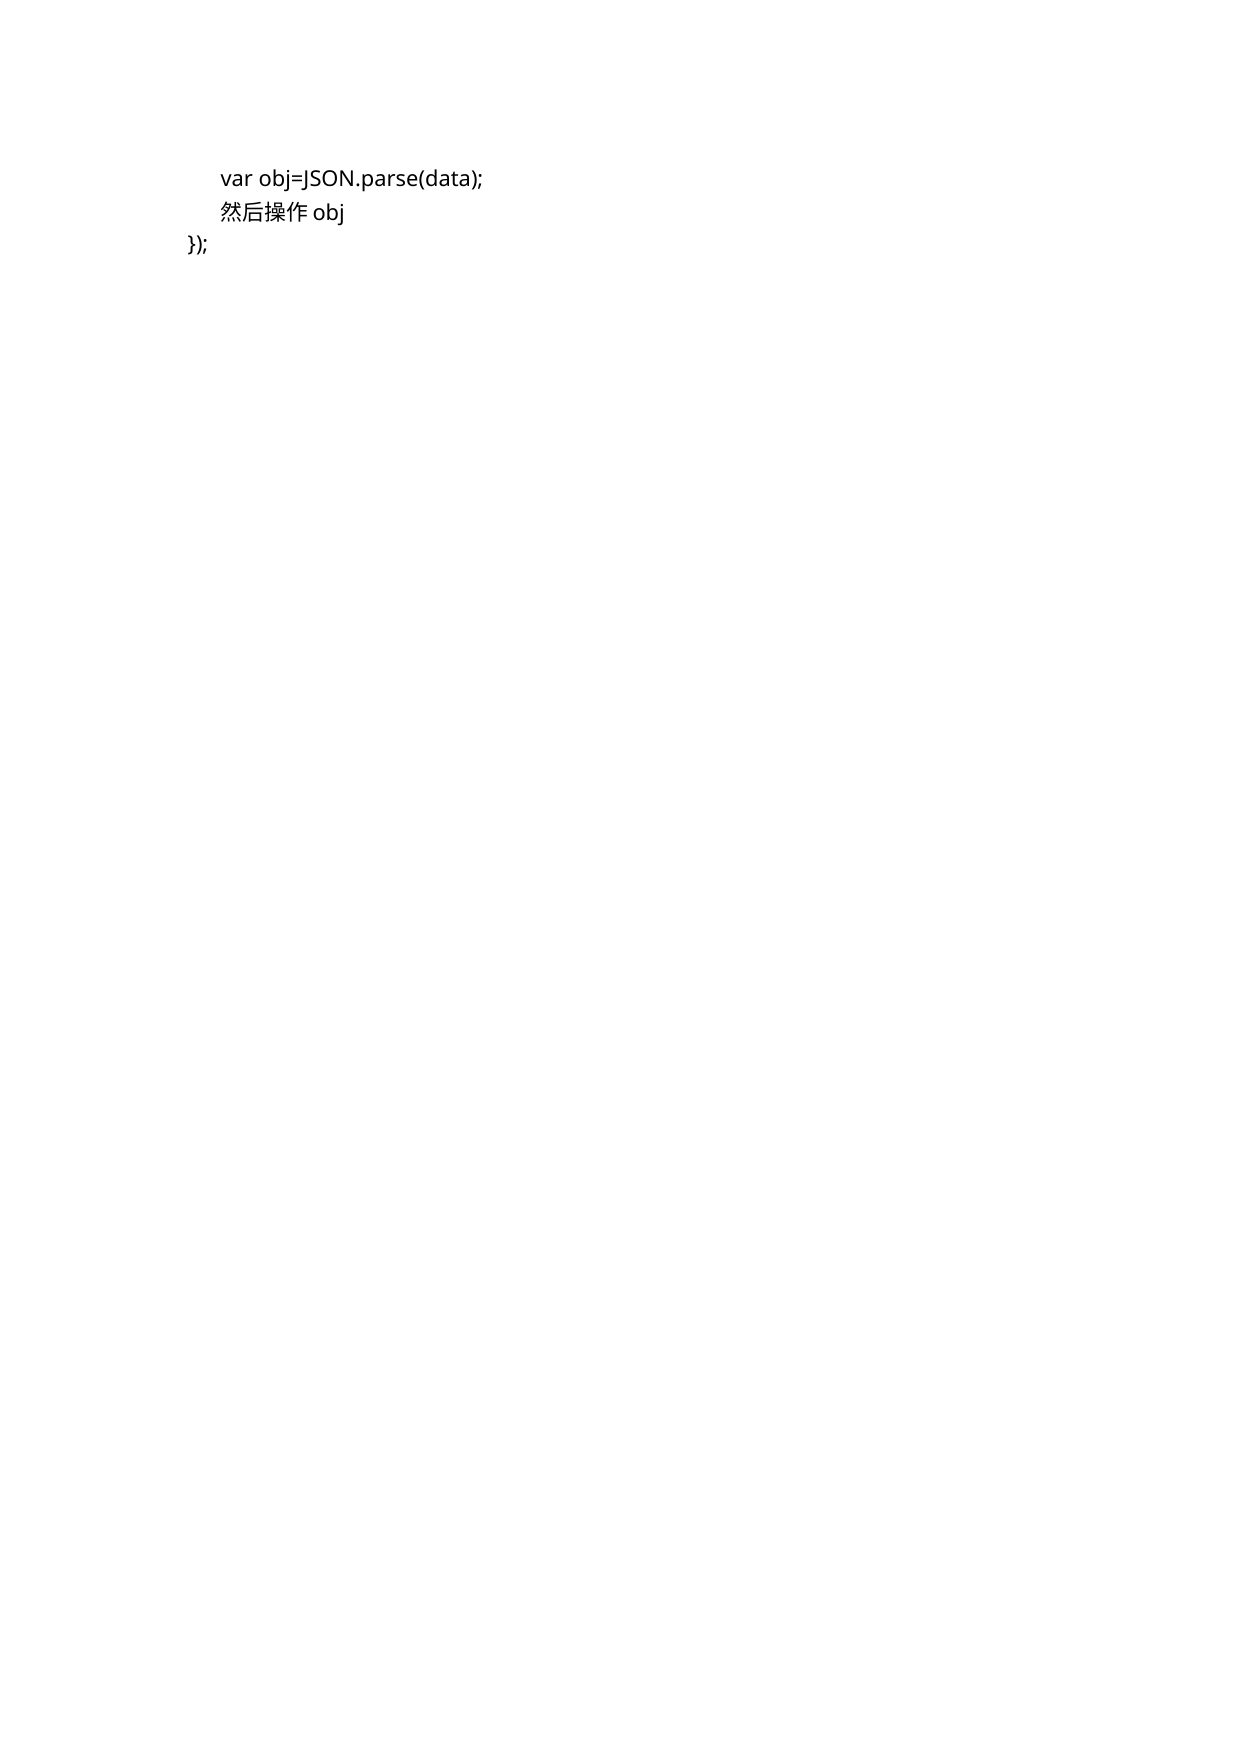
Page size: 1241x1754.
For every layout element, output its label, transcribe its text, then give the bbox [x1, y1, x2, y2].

text }); [187, 227, 1053, 259]
text 然后操作obj [187, 194, 1053, 227]
text var obj=JSON.parse(data); [187, 162, 1053, 194]
